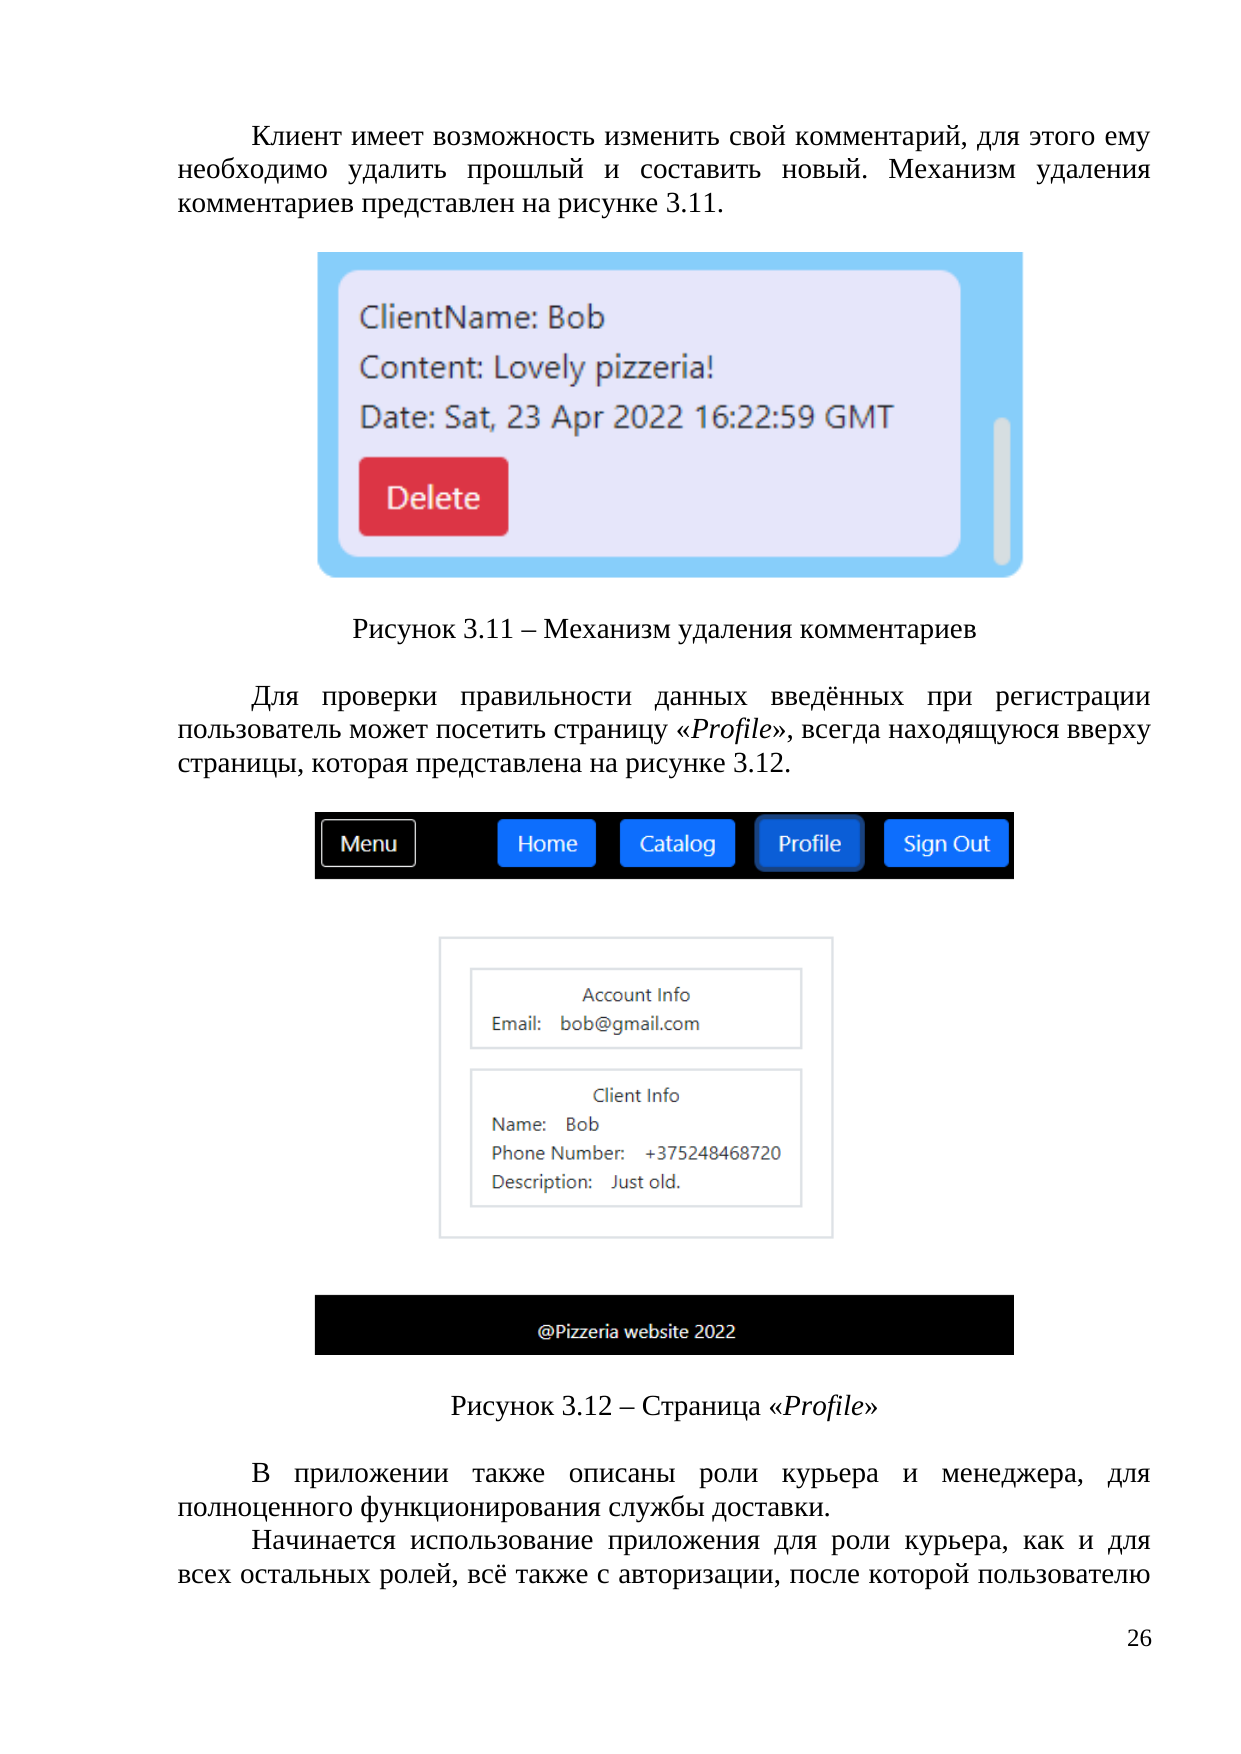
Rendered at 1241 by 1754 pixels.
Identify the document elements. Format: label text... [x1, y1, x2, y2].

text Рисунок 3.11 – Механизм удаления комментариев [177, 611, 1152, 644]
text Рисунок 3.12 – Страница «Profile» [177, 1388, 1152, 1422]
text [177, 1522, 1152, 1589]
text В приложении также описаны роли курьера и менеджера, для полноценного функционирования службы доставки. [177, 1455, 1152, 1522]
picture [287, 252, 1042, 578]
text Клиент имеет возможность изменить свой комментарий, для этого ему необходимо удалить прошлый и составить новый. Механизм удаления комментариев представлен на рисунке 3.11. [177, 118, 1152, 219]
picture [314, 812, 1014, 1355]
text Для проверки правильности данных введённых при регистрации пользователь может посетить страницу «Profile», всегда находящуюся вверху страницы, которая представлена на рисунке 3.12. [177, 678, 1152, 779]
